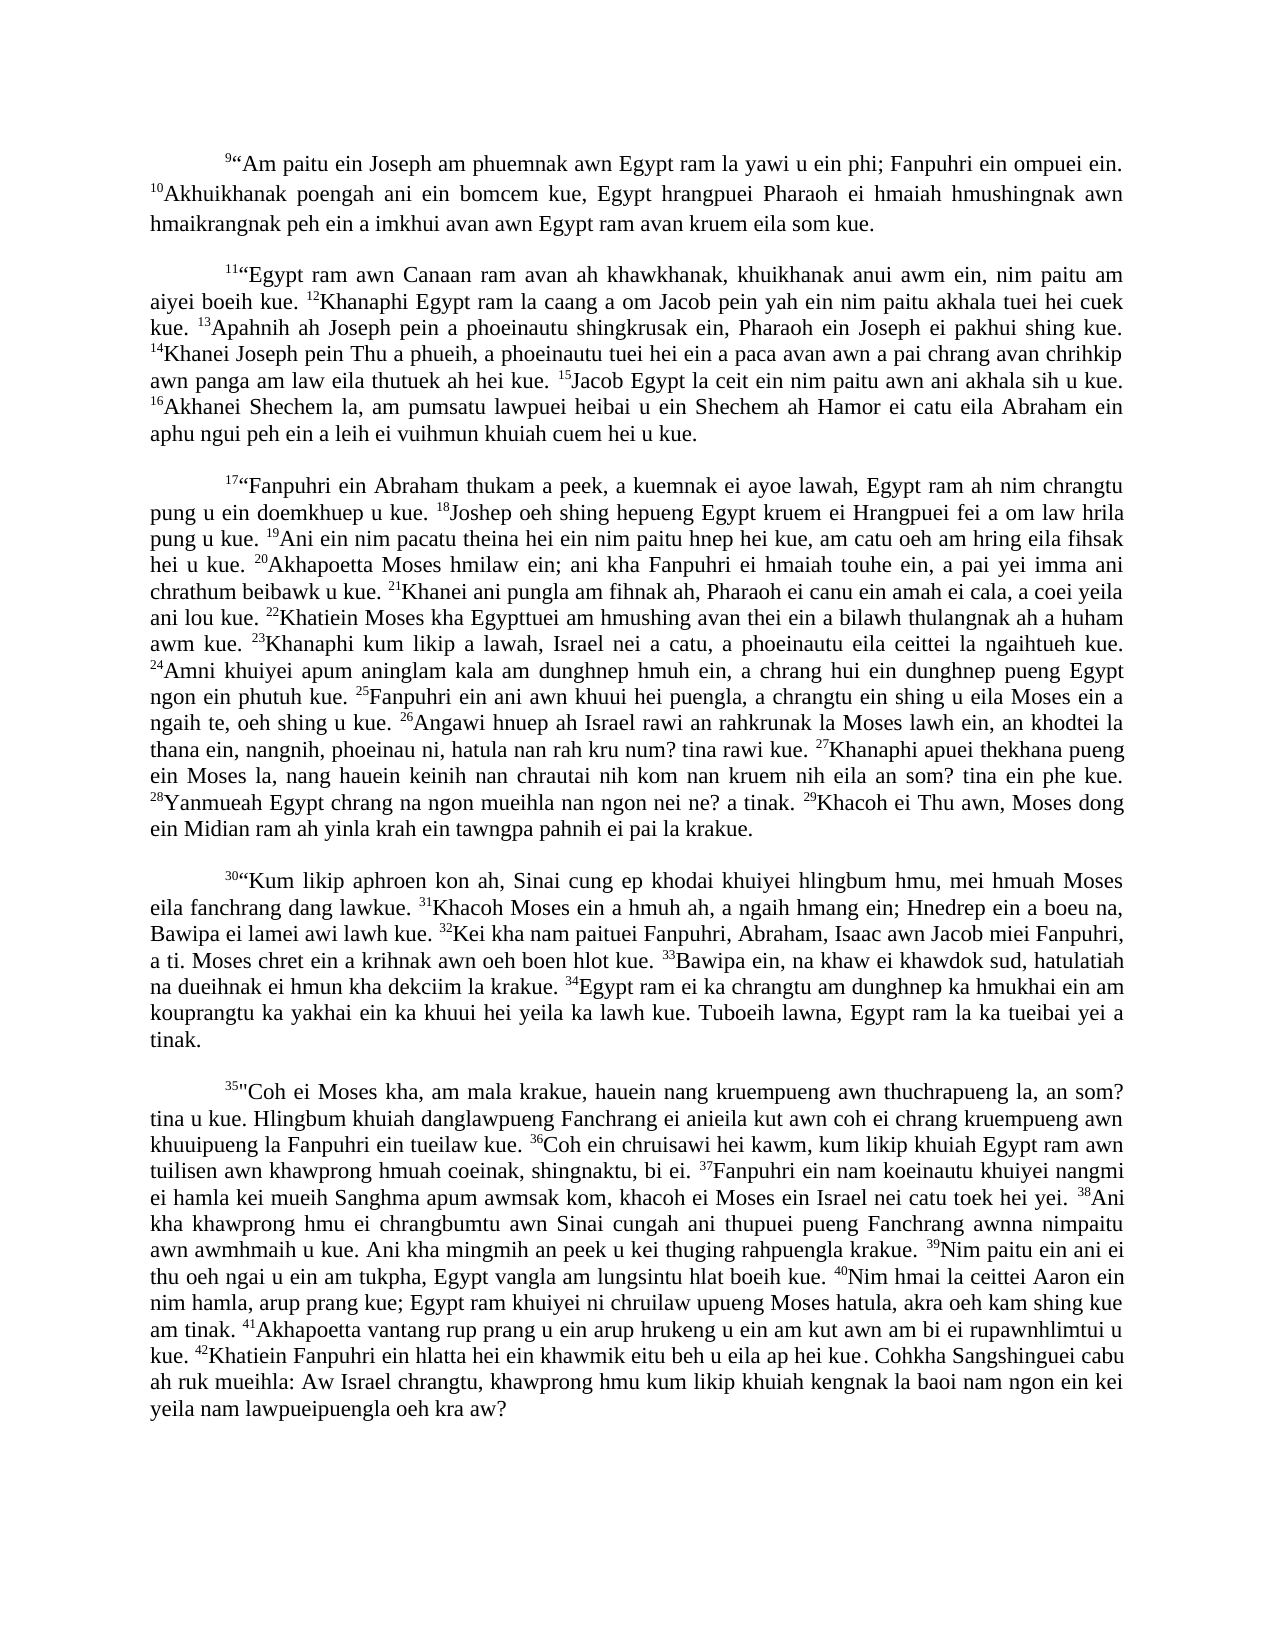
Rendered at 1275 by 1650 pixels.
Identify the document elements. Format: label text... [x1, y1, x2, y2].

text 9“Am paitu ein Joseph am phuemnak awn Egypt ram la yawi u ein phi; Fanpuhri ein ompuei ein. 10Akhuikhanak poengah ani ein bomcem kue, Egypt hrangpuei Pharaoh ei hmaiah hmushingnak awn hmaikrangnak peh ein a imkhui avan awn Egypt ram avan kruem eila som kue. [150, 150, 1125, 237]
text 17“Fanpuhri ein Abraham thukam a peek, a kuemnak ei ayoe lawah, Egypt ram ah nim chrangtu pung u ein doemkhuep u kue. 18Joshep oeh shing hepueng Egypt kruem ei Hrangpuei fei a om law hrila pung u kue. 19Ani ein nim pacatu theina hei ein nim paitu hnep hei kue, am catu oeh am hring eila fihsak hei u kue. 20Akhapoetta Moses hmilaw ein; ani kha Fanpuhri ei hmaiah touhe ein, a pai yei imma ani chrathum beibawk u kue. 21Khanei ani pungla am fihnak ah, Pharaoh ei canu ein amah ei cala, a coei yeila ani lou kue. 22Khatiein Moses kha Egypttuei am hmushing avan thei ein a bilawh thulangnak ah a huham awm kue. 23Khanaphi kum likip a lawah, Israel nei a catu, a phoeinautu eila ceittei la ngaihtueh kue. 24Amni khuiyei apum aninglam kala am dunghnep hmuh ein, a chrang hui ein dunghnep pueng Egypt ngon ein phutuh kue. 25Fanpuhri ein ani awn khuui hei puengla, a chrangtu ein shing u eila Moses ein a ngaih te, oeh shing u kue. 26Angawi hnuep ah Israel rawi an rahkrunak la Moses lawh ein, an khodtei la thana ein, nangnih, phoeinau ni, hatula nan rah kru num? tina rawi kue. 27Khanaphi apuei thekhana pueng ein Moses la, nang hauein keinih nan chrautai nih kom nan kruem nih eila an som? tina ein phe kue. 28Yanmueah Egypt chrang na ngon mueihla nan ngon nei ne? a tinak. 29Khacoh ei Thu awn, Moses dong ein Midian ram ah yinla krah ein tawngpa pahnih ei pai la krakue. [150, 472, 1125, 841]
text 30“Kum likip aphroen kon ah, Sinai cung ep khodai khuiyei hlingbum hmu, mei hmuah Moses eila fanchrang dang lawkue. 31Khacoh Moses ein a hmuh ah, a ngaih hmang ein; Hnedrep ein a boeu na, Bawipa ei lamei awi lawh kue. 32Kei kha nam paituei Fanpuhri, Abraham, Isaac awn Jacob miei Fanpuhri, a ti. Moses chret ein a krihnak awn oeh boen hlot kue. 33Bawipa ein, na khaw ei khawdok sud, hatulatiah na dueihnak ei hmun kha dekciim la krakue. 34Egypt ram ei ka chrangtu am dunghnep ka hmukhai ein am kouprangtu ka yakhai ein ka khuui hei yeila ka lawh kue. Tuboeih lawna, Egypt ram la ka tueibai yei a tinak. [150, 868, 1125, 1052]
text 35"Coh ei Moses kha, am mala krakue, hauein nang kruempueng awn thuchrapueng la, an som? tina u kue. Hlingbum khuiah danglawpueng Fanchrang ei anieila kut awn coh ei chrang kruempueng awn khuuipueng la Fanpuhri ein tueilaw kue. 36Coh ein chruisawi hei kawm, kum likip khuiah Egypt ram awn tuilisen awn khawprong hmuah coeinak, shingnaktu, bi ei. 37Fanpuhri ein nam koeinautu khuiyei nangmi ei hamla kei mueih Sanghma apum awmsak kom, khacoh ei Moses ein Israel nei catu toek hei yei. 38Ani kha khawprong hmu ei chrangbumtu awn Sinai cungah ani thupuei pueng Fanchrang awnna nimpaitu awn awmhmaih u kue. Ani kha mingmih an peek u kei thuging rahpuengla krakue. 39Nim paitu ein ani ei thu oeh ngai u ein am tukpha, Egypt vangla am lungsintu hlat boeih kue. 40Nim hmai la ceittei Aaron ein nim hamla, arup prang kue; Egypt ram khuiyei ni chruilaw upueng Moses hatula, akra oeh kam shing kue am tinak. 41Akhapoetta vantang rup prang u ein arup hrukeng u ein am kut awn am bi ei rupawnhlimtui u kue. 42Khatiein Fanpuhri ein hlatta hei ein khawmik eitu beh u eila ap hei kue. Cohkha Sangshinguei cabu ah ruk mueihla: Aw Israel chrangtu, khawprong hmu kum likip khuiah kengnak la baoi nam ngon ein kei yeila nam lawpueipuengla oeh kra aw? [150, 1078, 1125, 1421]
text 11“Egypt ram awn Canaan ram avan ah khawkhanak, khuikhanak anui awm ein, nim paitu am aiyei boeih kue. 12Khanaphi Egypt ram la caang a om Jacob pein yah ein nim paitu akhala tuei hei cuek kue. 13Apahnih ah Joseph pein a phoeinautu shingkrusak ein, Pharaoh ein Joseph ei pakhui shing kue. 14Khanei Joseph pein Thu a phueih, a phoeinautu tuei hei ein a paca avan awn a pai chrang avan chrihkip awn panga am law eila thutuek ah hei kue. 15Jacob Egypt la ceit ein nim paitu awn ani akhala sih u kue. 16Akhanei Shechem la, am pumsatu lawpuei heibai u ein Shechem ah Hamor ei catu eila Abraham ein aphu ngui peh ein a leih ei vuihmun khuiah cuem hei u kue. [150, 261, 1125, 446]
